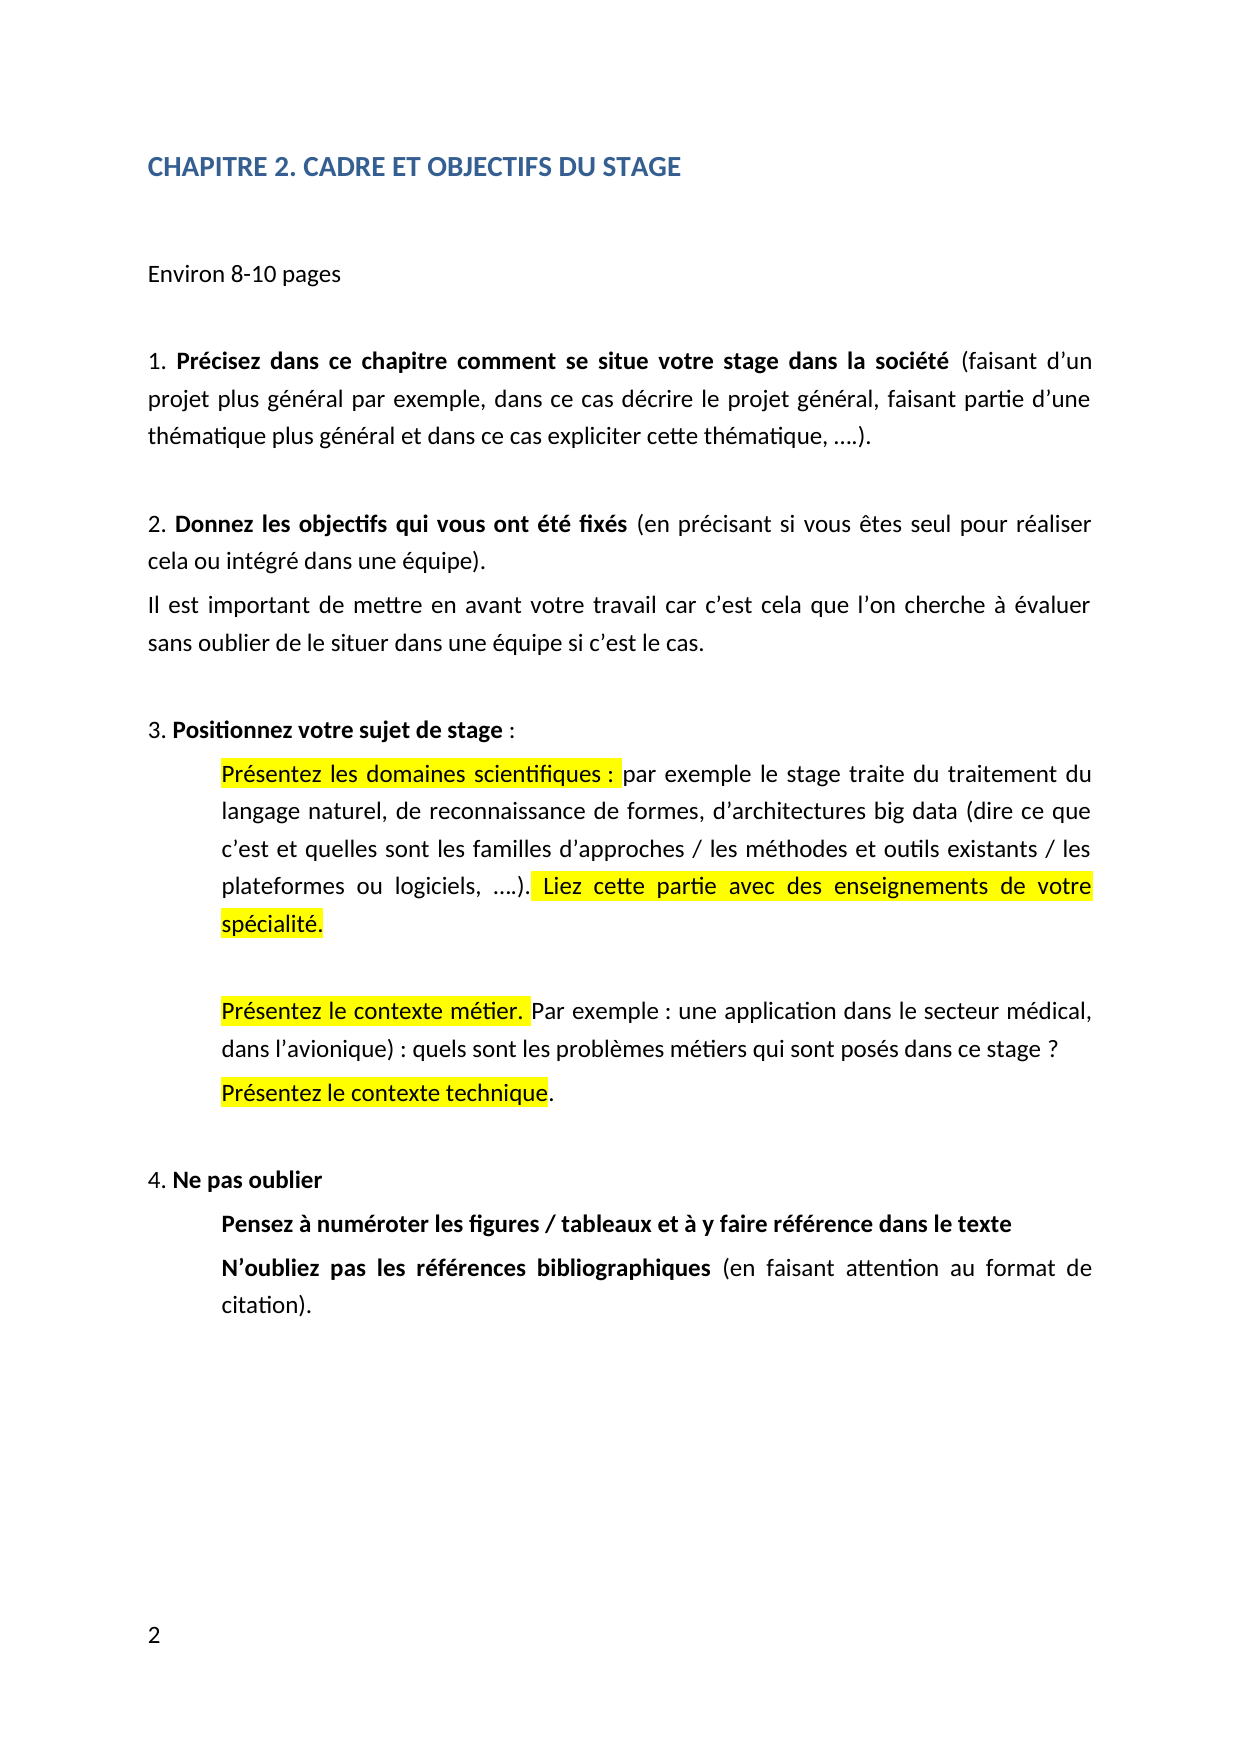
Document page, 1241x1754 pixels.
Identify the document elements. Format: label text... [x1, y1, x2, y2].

text Présentez le contexte technique. [221, 1070, 1093, 1107]
text 2. Donnez les objectifs qui vous ont été fixés (en précisant si vous êtes seul pour réaliser cela ou intégré dans une équipe). [148, 501, 1093, 576]
text N’oubliez pas les références bibliographiques (en faisant attention au format de citation). [221, 1245, 1093, 1320]
text Pensez à numéroter les figures / tableaux et à y faire référence dans le texte [221, 1201, 1093, 1238]
text 4. Ne pas oublier [148, 1157, 1093, 1195]
text 3. Positionnez votre sujet de stage : [148, 707, 1093, 745]
text Présentez les domaines scientifiques : par exemple le stage traite du traitement du langage naturel, de reconnaissance de formes, d’architectures big data (dire ce que c’est et quelles sont les familles d’approches / les méthodes et outils existants / les plateformes ou logiciels, ….). Liez cette partie avec des enseignements de votre spécialité. [221, 751, 1093, 938]
subtitle Chapitre 2. Cadre et objectifs du stage [148, 148, 1093, 183]
text Il est important de mettre en avant votre travail car c’est cela que l’on cherche à évaluer sans oublier de le situer dans une équipe si c’est le cas. [148, 582, 1093, 657]
text Présentez le contexte métier. Par exemple : une application dans le secteur médical, dans l’avionique) : quels sont les problèmes métiers qui sont posés dans ce stage ? [221, 988, 1093, 1063]
text Environ 8-10 pages [148, 251, 1093, 288]
text 1. Précisez dans ce chapitre comment se situe votre stage dans la société (faisant d’un projet plus général par exemple, dans ce cas décrire le projet général, faisant partie d’une thématique plus général et dans ce cas expliciter cette thématique, ….). [148, 338, 1093, 451]
